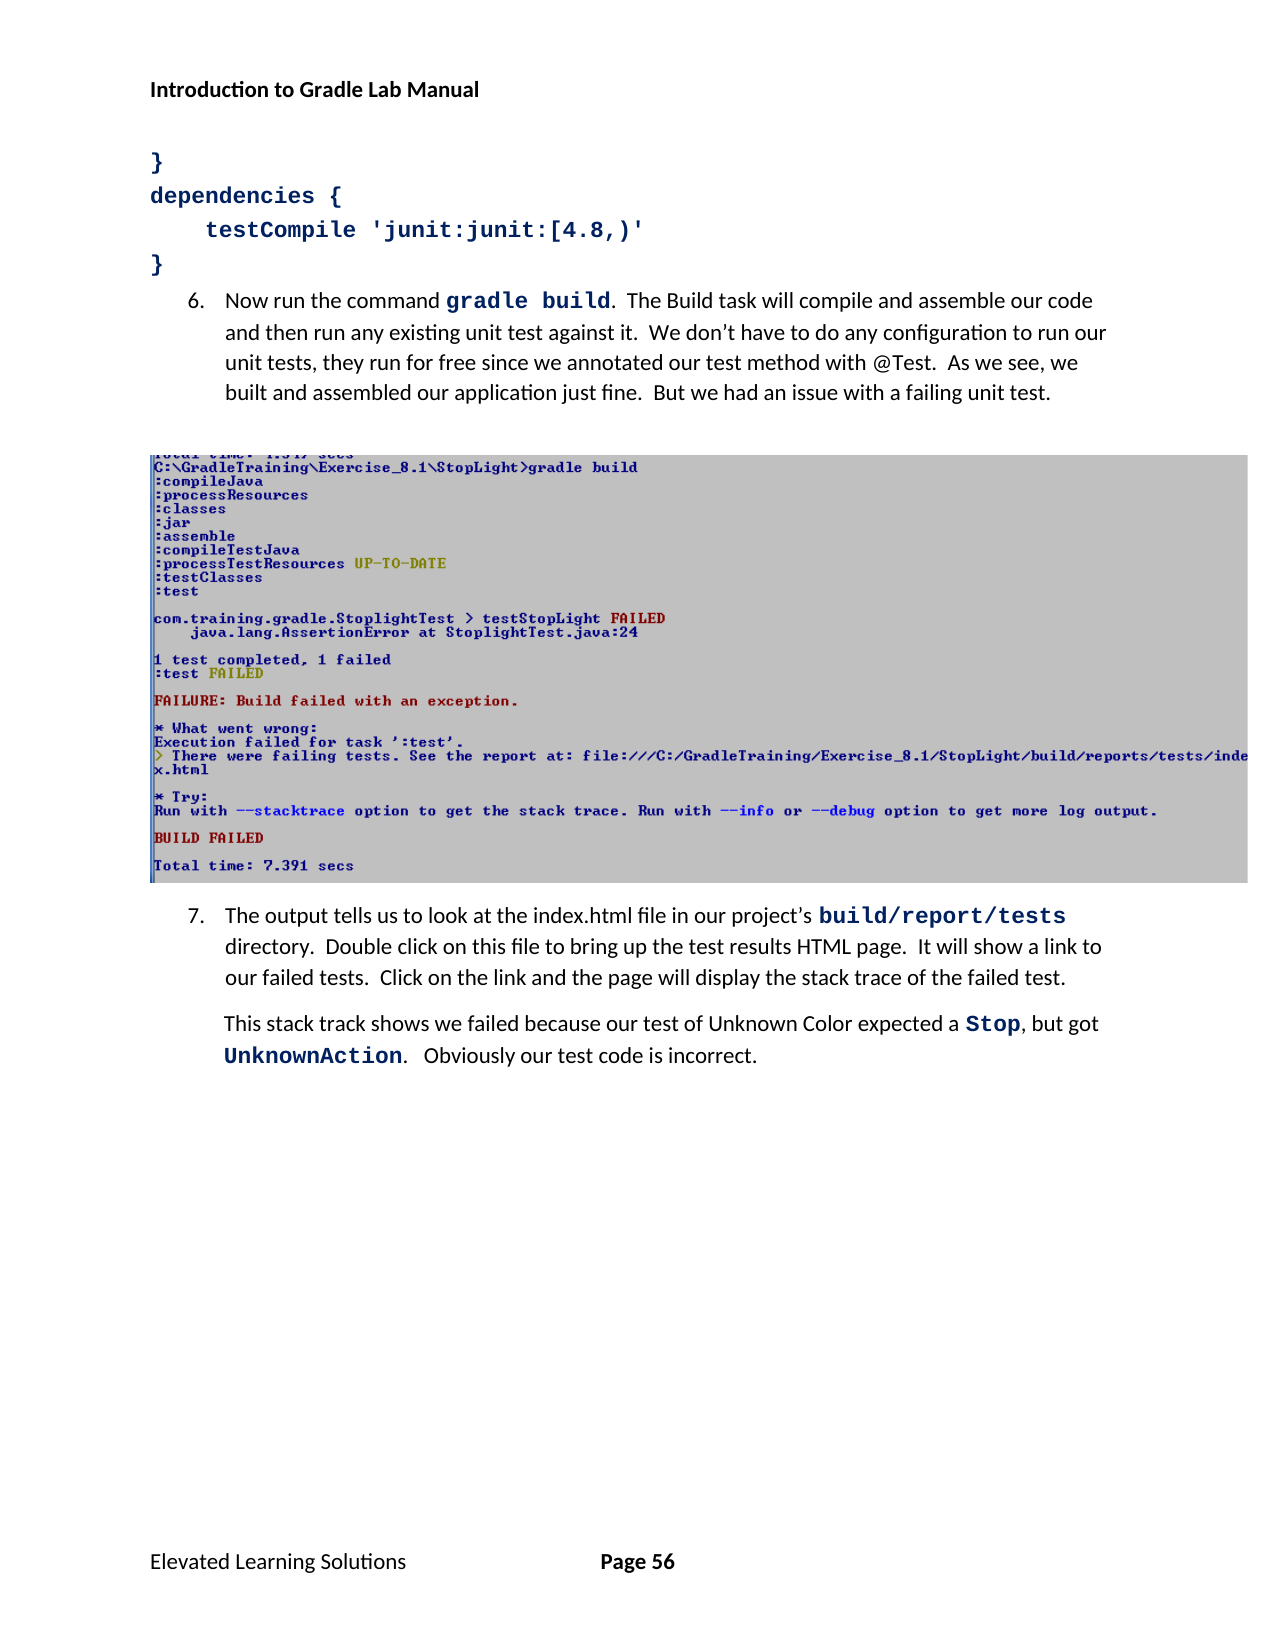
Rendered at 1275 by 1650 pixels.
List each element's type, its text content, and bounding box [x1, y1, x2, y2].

text } [150, 252, 1125, 278]
text dependencies { [150, 184, 1125, 210]
list Now run the command gradle build. The Build task will compile and assemble our code and then run any existing unit test against it. We don’t have to do any configuration to run our unit tests, they run for free since we annotated our test method with @Test. As we see, we built and assembled our application just fine. But we had an issue with a failing unit test. [187, 287, 1125, 406]
text testCompile 'junit:junit:[4.8,)' [150, 218, 1125, 244]
list The output tells us to look at the index.html file in our project’s build/report/tests directory. Double click on this file to bring up the test results HTML page. It will show a link to our failed tests. Click on the link and the page will display the stack trace of the failed test. [187, 901, 1125, 991]
text } [150, 150, 1125, 176]
text This stack track shows we failed because our test of Unknown Color expected a Stop, but got UnknownAction. Obviously our test code is incorrect. [224, 1009, 1125, 1070]
picture [150, 455, 1248, 883]
